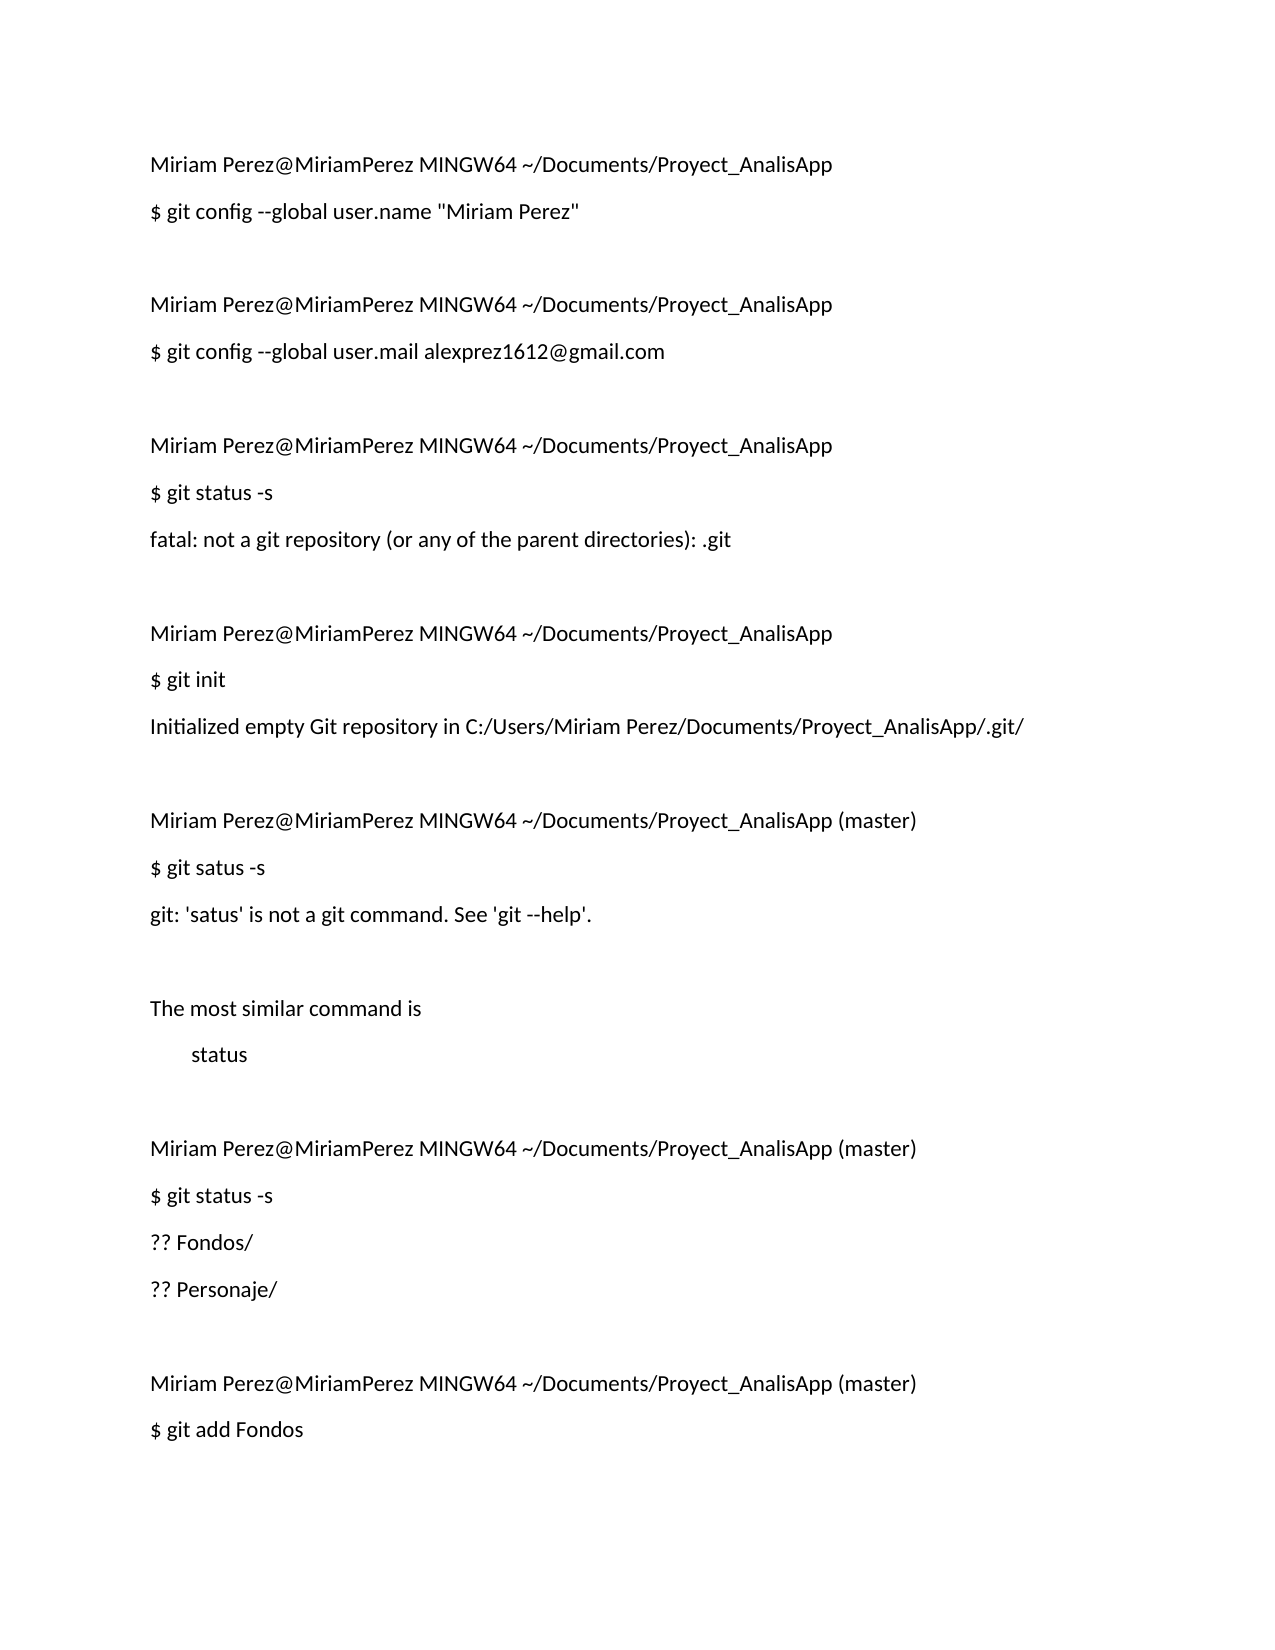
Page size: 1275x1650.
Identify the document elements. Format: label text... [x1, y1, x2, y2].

text fatal: not a git repository (or any of the parent directories): .git [150, 525, 1125, 553]
text $ git add Fondos [150, 1416, 1125, 1444]
text Miriam Perez@MiriamPerez MINGW64 ~/Documents/Proyect_AnalisApp [150, 150, 1125, 178]
text $ git config --global user.mail alexprez1612@gmail.com [150, 337, 1125, 366]
text $ git init [150, 666, 1125, 694]
text Miriam Perez@MiriamPerez MINGW64 ~/Documents/Proyect_AnalisApp [150, 291, 1125, 319]
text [150, 1369, 1125, 1397]
text git: 'satus' is not a git command. See 'git --help'. [150, 900, 1125, 928]
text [150, 1134, 1125, 1162]
text ?? Personaje/ [150, 1275, 1125, 1303]
text Miriam Perez@MiriamPerez MINGW64 ~/Documents/Proyect_AnalisApp [150, 431, 1125, 459]
text $ git config --global user.name "Miriam Perez" [150, 197, 1125, 225]
text $ git status -s [150, 478, 1125, 506]
text Miriam Perez@MiriamPerez MINGW64 ~/Documents/Proyect_AnalisApp (master) [150, 806, 1125, 834]
text $ git status -s [150, 1181, 1125, 1209]
text $ git satus -s [150, 853, 1125, 881]
text Initialized empty Git repository in C:/Users/Miriam Perez/Documents/Proyect_AnalisApp/.git/ [150, 712, 1125, 741]
text Miriam Perez@MiriamPerez MINGW64 ~/Documents/Proyect_AnalisApp [150, 619, 1125, 647]
text The most similar command is [150, 994, 1125, 1022]
text status [150, 1041, 1125, 1069]
text ?? Fondos/ [150, 1228, 1125, 1256]
